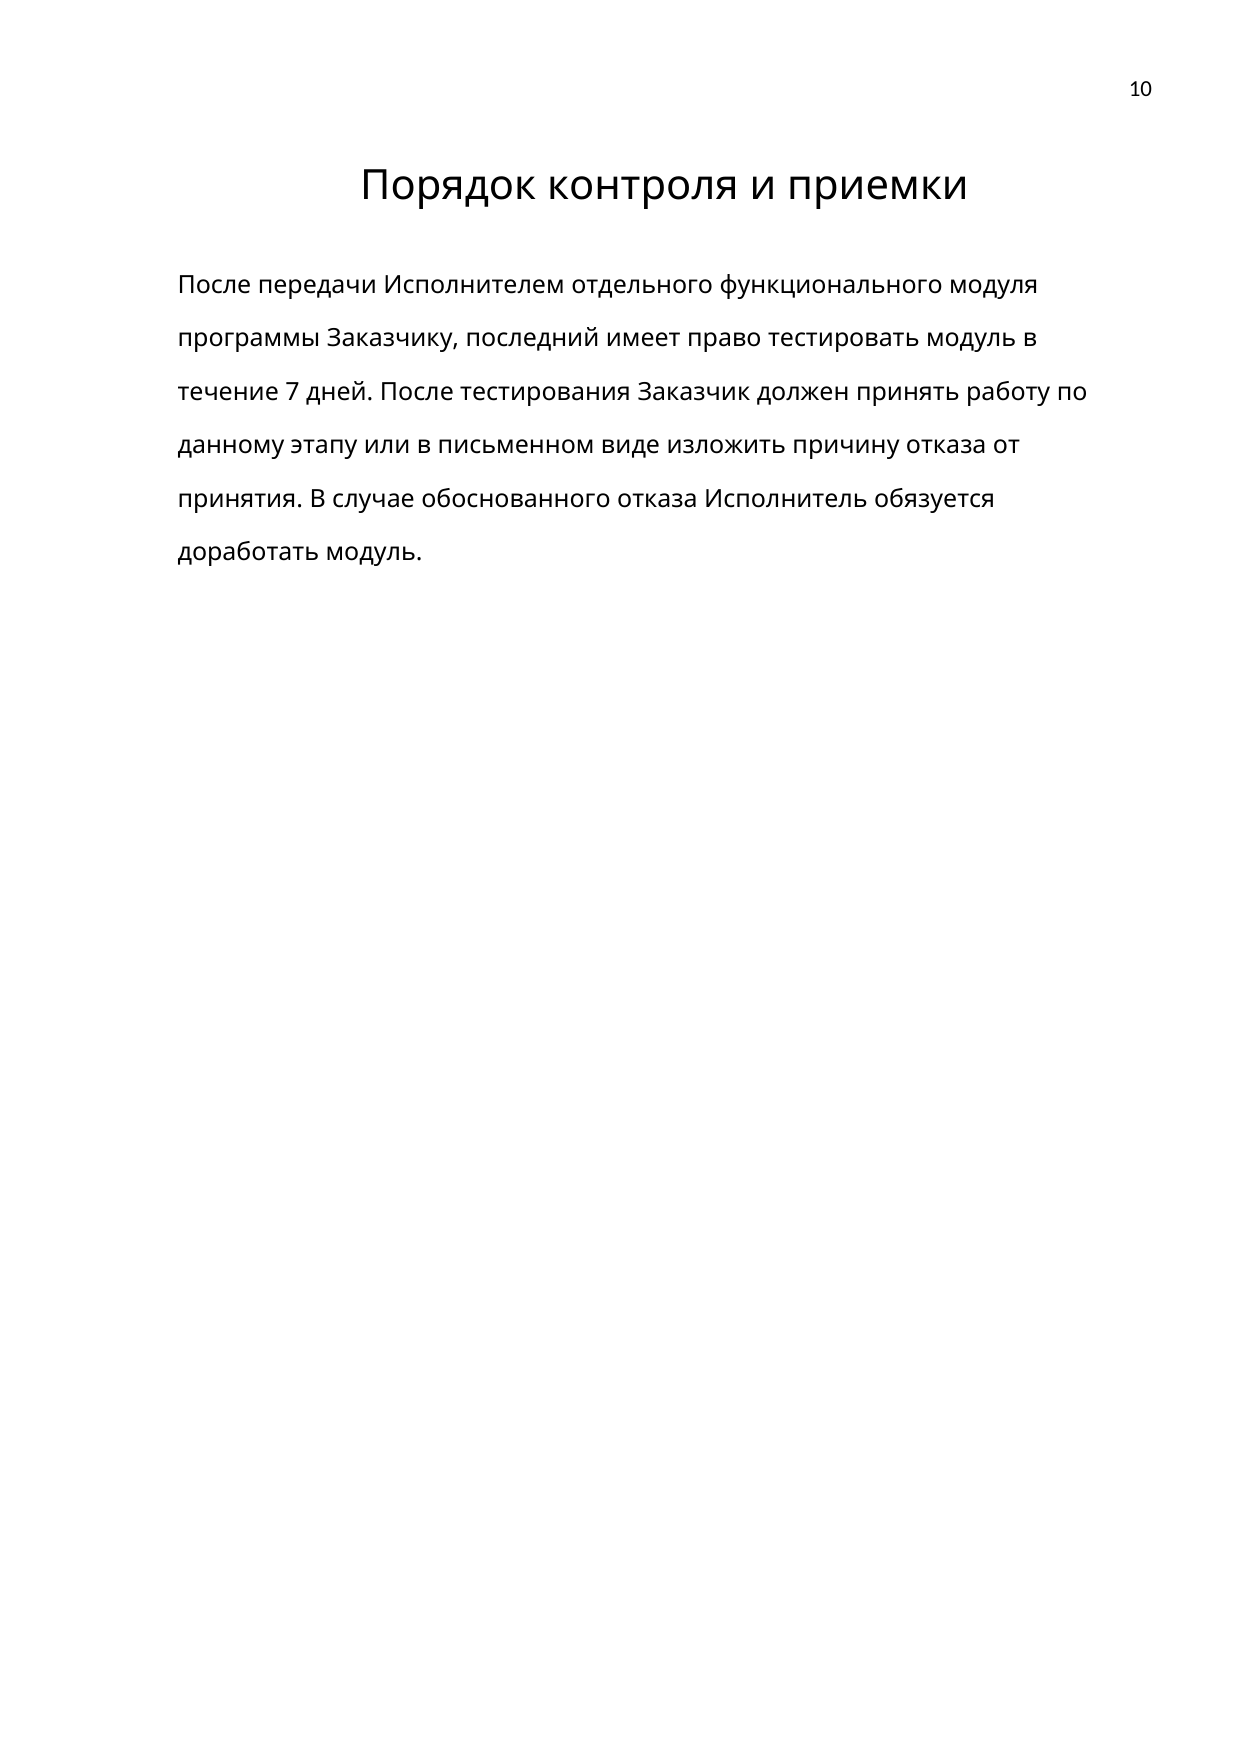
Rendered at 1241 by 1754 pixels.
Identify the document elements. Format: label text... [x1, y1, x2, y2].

text течение 7 дней. После тестирования Заказчик должен принять работу по [177, 373, 1152, 407]
text принятия. В случае обоснованного отказа Исполнитель обязуется [177, 480, 1152, 514]
text данному этапу или в письменном виде изложить причину отказа от [177, 427, 1152, 461]
text доработать модуль. [177, 534, 1152, 568]
subtitle Порядок контроля и приемки [177, 155, 1152, 212]
text После передачи Исполнителем отдельного функционального модуля [177, 266, 1152, 301]
text программы Заказчику, последний имеет право тестировать модуль в [177, 320, 1152, 354]
